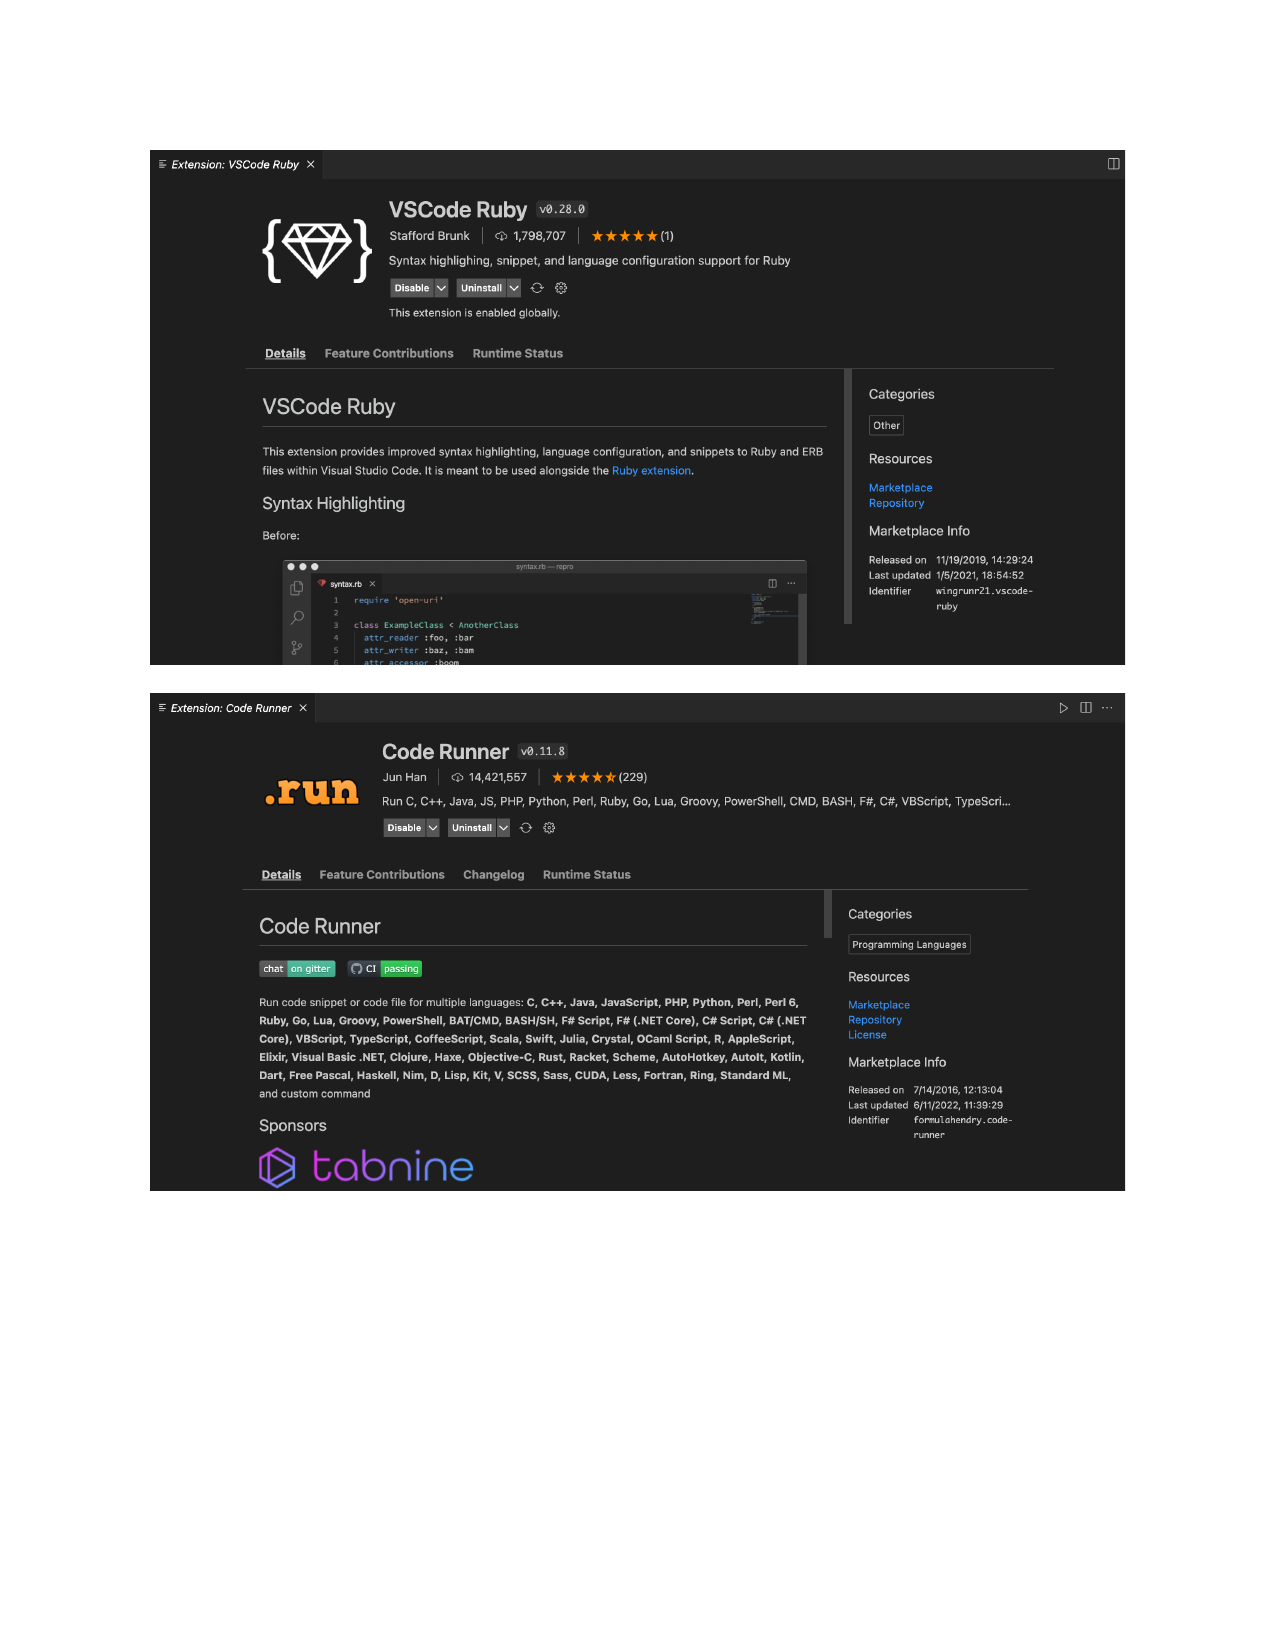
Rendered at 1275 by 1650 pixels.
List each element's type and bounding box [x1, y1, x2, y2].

picture [150, 150, 1125, 665]
picture [150, 693, 1125, 1191]
